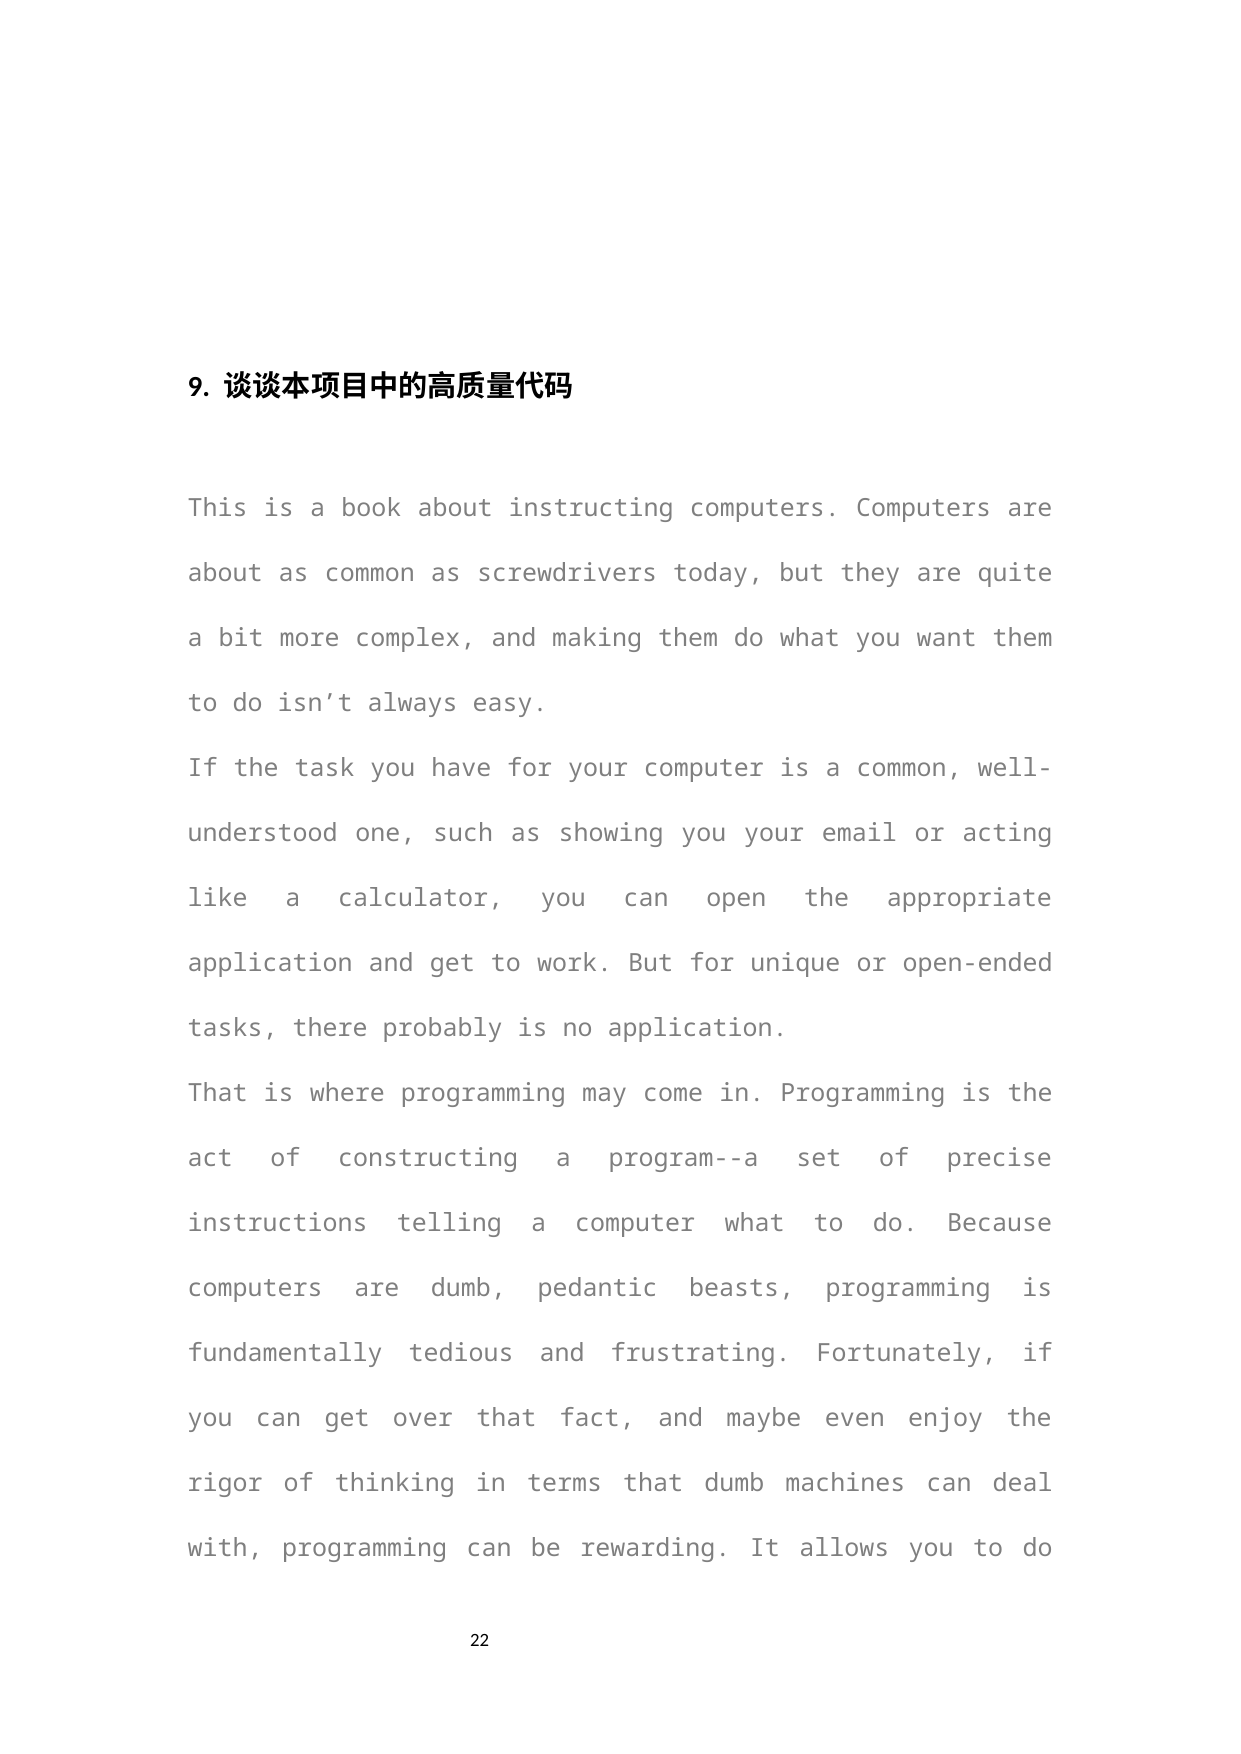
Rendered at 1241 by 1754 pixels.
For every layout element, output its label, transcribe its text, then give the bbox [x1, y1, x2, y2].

text If the task you have for your computer is a common, well-understood one, such as showing you your email or acting like a calculator, you can open the appropriate application and get to work. But for unique or open-ended tasks, there probably is no application. [187, 734, 1053, 1059]
text This is a book about instructing computers. Computers are about as common as screwdrivers today, but they are quite a bit more complex, and making them do what you want them to do isn’t always easy. [187, 474, 1053, 734]
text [187, 1059, 1053, 1579]
subtitle 谈谈本项目中的高质量代码 [187, 352, 1053, 417]
